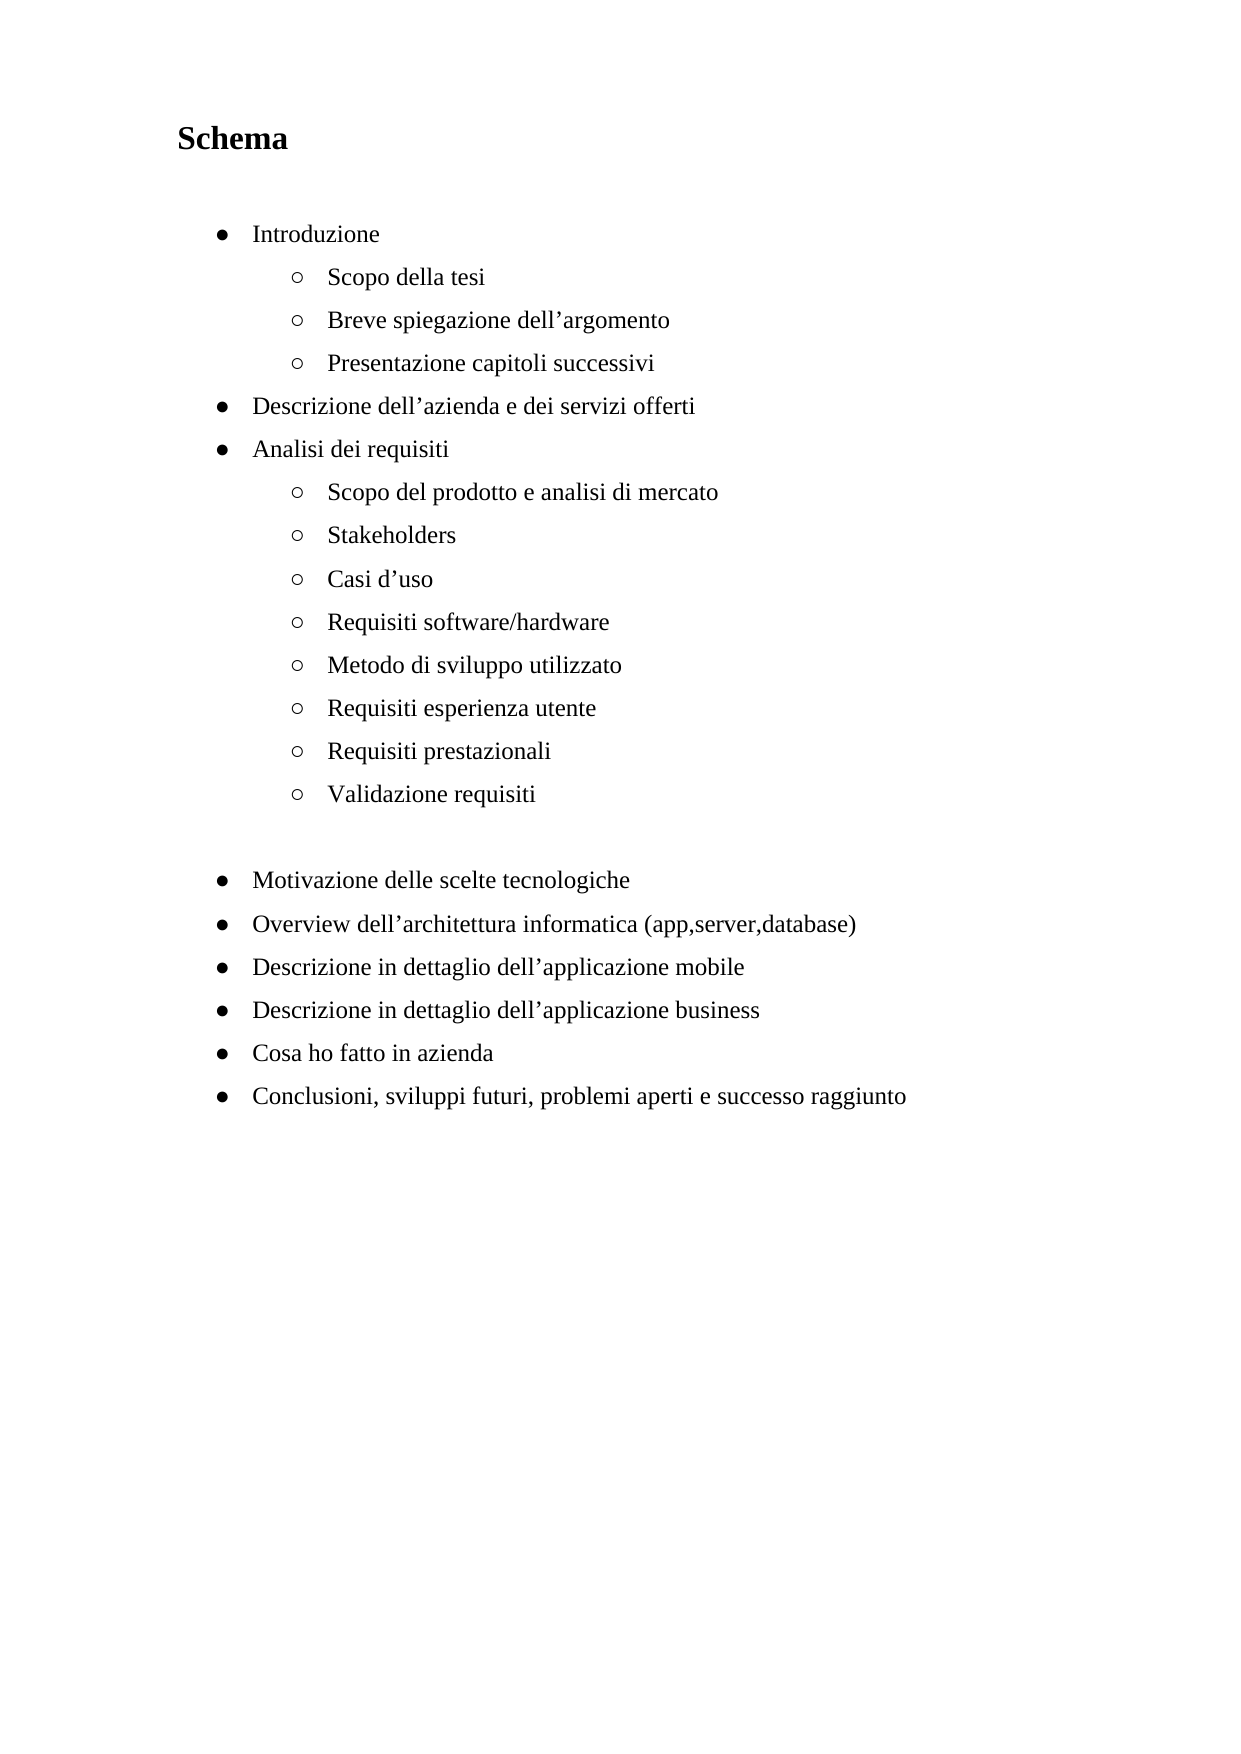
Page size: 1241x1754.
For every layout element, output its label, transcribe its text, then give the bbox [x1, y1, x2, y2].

list Metodo di sviluppo utilizzato [289, 650, 1122, 679]
list Analisi dei requisiti [214, 434, 1122, 463]
list Validazione requisiti [289, 779, 1122, 808]
list Requisiti esperienza utente [289, 693, 1122, 722]
list Breve spiegazione dell’argomento [289, 305, 1122, 334]
list Conclusioni, sviluppi futuri, problemi aperti e successo raggiunto [214, 1081, 1122, 1110]
list Overview dell’architettura informatica (app,server,database) [214, 909, 1122, 937]
list Requisiti prestazionali [289, 736, 1122, 765]
list Descrizione in dettaglio dell’applicazione mobile [214, 952, 1122, 981]
list Introduzione [214, 219, 1122, 247]
list Scopo del prodotto e analisi di mercato [289, 477, 1122, 506]
list Requisiti software/hardware [289, 607, 1122, 636]
list Cosa ho fatto in azienda [214, 1038, 1122, 1067]
subtitle Schema [177, 118, 1122, 156]
list Stakeholders [289, 521, 1122, 549]
list Descrizione in dettaglio dell’applicazione business [214, 995, 1122, 1024]
list Descrizione dell’azienda e dei servizi offerti [214, 391, 1122, 420]
list Presentazione capitoli successivi [289, 348, 1122, 377]
list Casi d’uso [289, 564, 1122, 592]
list Scopo della tesi [289, 262, 1122, 291]
list Motivazione delle scelte tecnologiche [214, 866, 1122, 894]
